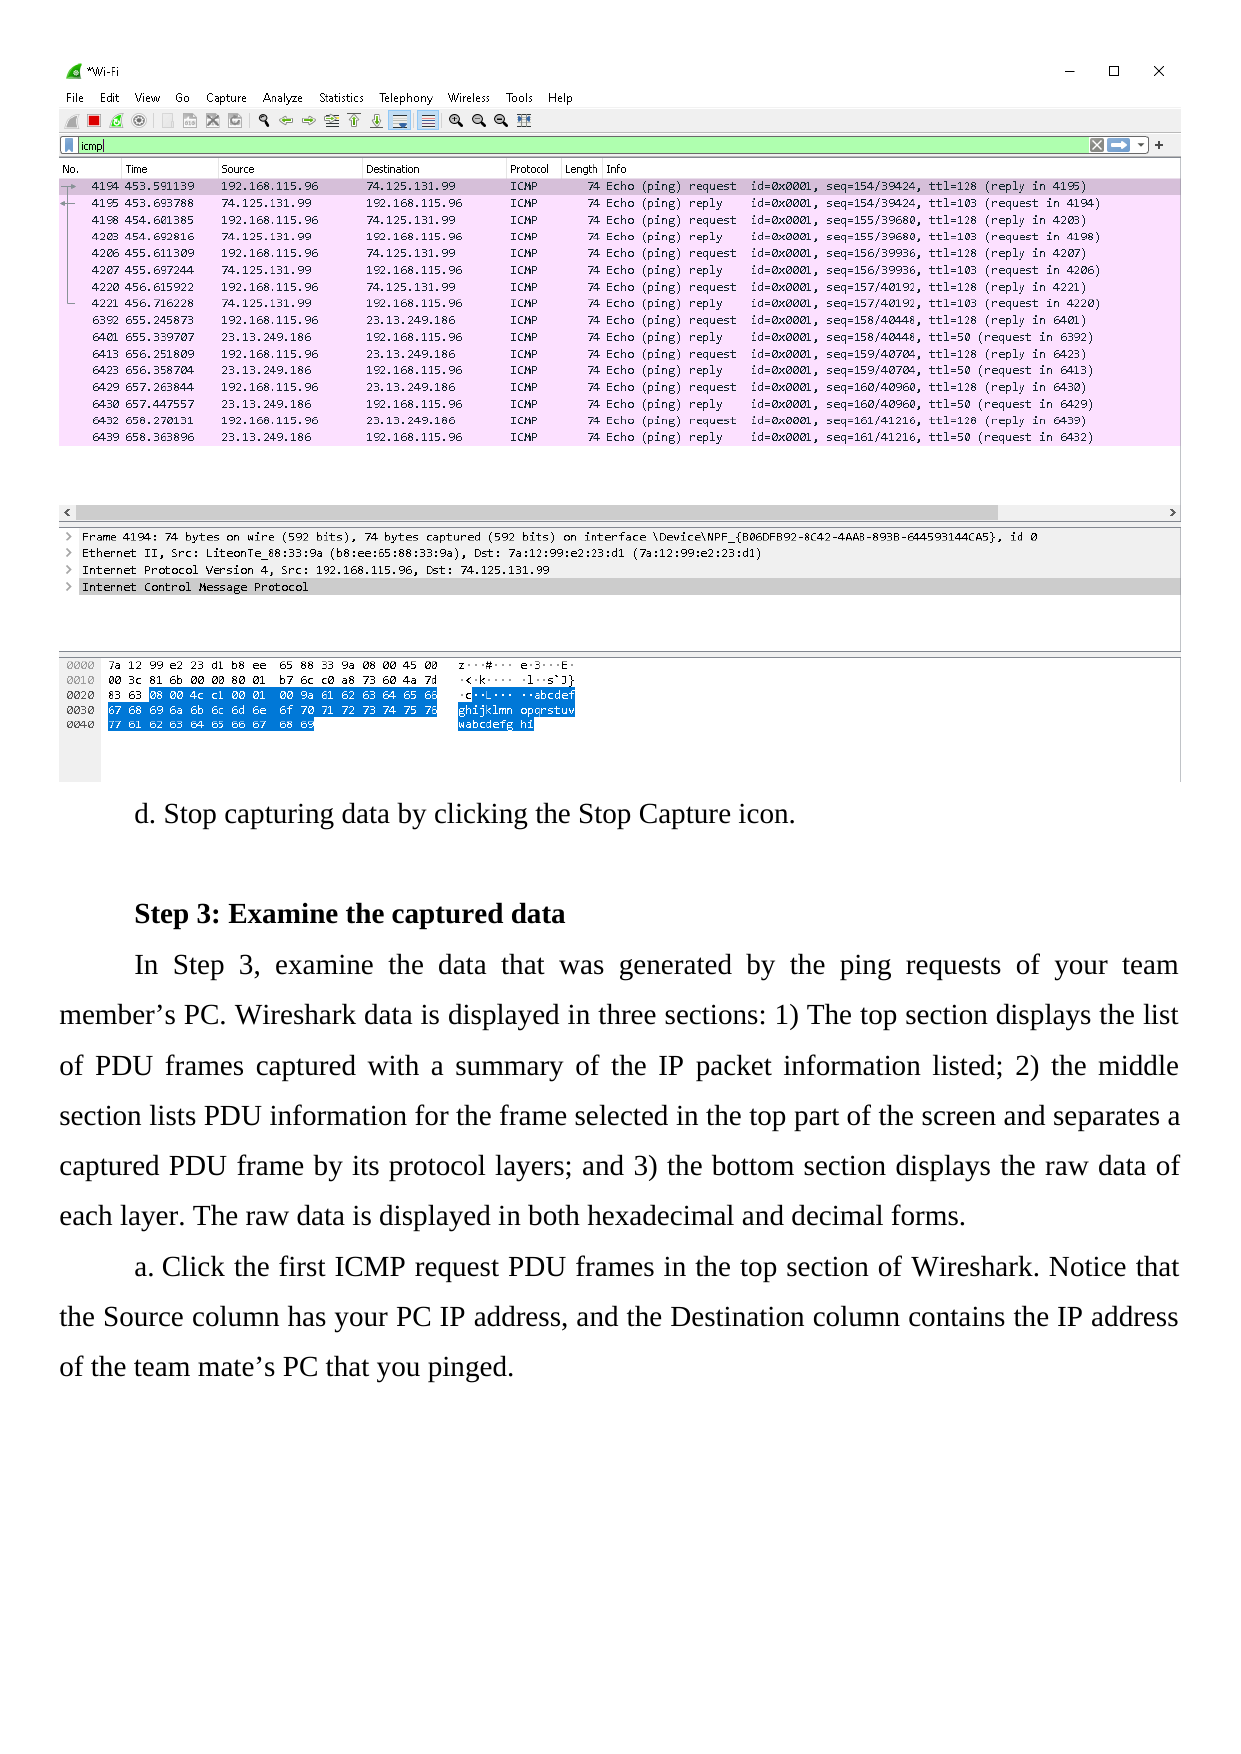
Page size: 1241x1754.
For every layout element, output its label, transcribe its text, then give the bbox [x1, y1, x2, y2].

text In Step 3, examine the data that was generated by the ping requests of your team member’s PC. Wireshark data is displayed in three sections: 1) The top section displays the list of PDU frames captured with a summary of the IP packet information listed; 2) the middle section lists PDU information for the frame selected in the top part of the screen and separates a captured PDU frame by its protocol layers; and 3) the bottom section displays the raw data of each layer. The raw data is displayed in both hexadecimal and decimal forms. [59, 947, 1181, 1232]
picture [59, 59, 1181, 782]
text d. Stop capturing data by clicking the Stop Capture icon. [59, 796, 1181, 829]
text Step 3: Examine the captured data [59, 897, 1181, 930]
text a. Click the first ICMP request PDU frames in the top section of Wireshark. Notice that the Source column has your PC IP address, and the Destination column contains the IP address of the team mate’s PC that you pinged. [59, 1249, 1181, 1383]
